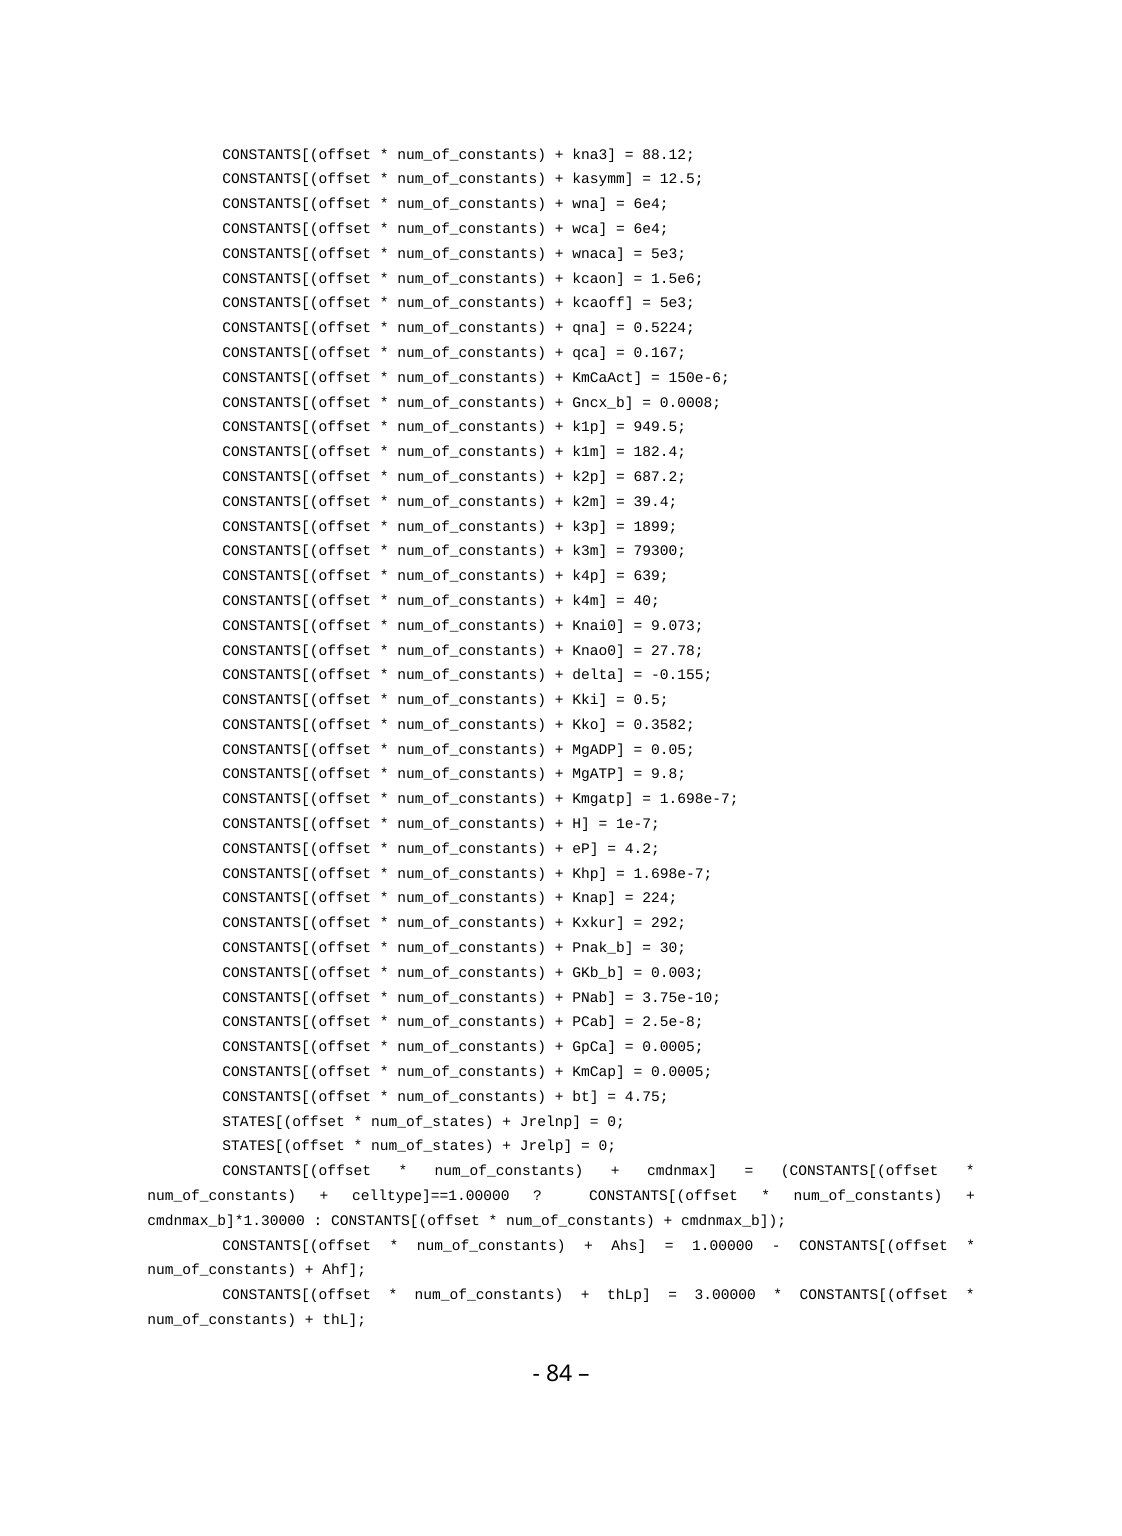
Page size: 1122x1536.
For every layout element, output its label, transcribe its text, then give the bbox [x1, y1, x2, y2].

text CONSTANTS[(offset * num_of_constants) + Knap] = 224; [147, 891, 975, 907]
text CONSTANTS[(offset * num_of_constants) + Gncx_b] = 0.0008; [147, 395, 975, 411]
text CONSTANTS[(offset * num_of_constants) + wna] = 6e4; [147, 197, 975, 213]
text CONSTANTS[(offset * num_of_constants) + KmCaAct] = 150e-6; [147, 370, 975, 387]
text CONSTANTS[(offset * num_of_constants) + delta] = -0.155; [147, 668, 975, 684]
text CONSTANTS[(offset * num_of_constants) + k1p] = 949.5; [147, 420, 975, 436]
text CONSTANTS[(offset * num_of_constants) + PCab] = 2.5e-8; [147, 1015, 975, 1031]
text CONSTANTS[(offset * num_of_constants) + eP] = 4.2; [147, 841, 975, 858]
text CONSTANTS[(offset * num_of_constants) + k2m] = 39.4; [147, 494, 975, 511]
text CONSTANTS[(offset * num_of_constants) + kasymm] = 12.5; [147, 172, 975, 188]
text CONSTANTS[(offset * num_of_constants) + thLp] = 3.00000 * CONSTANTS[(offset * num_of_constants) + thL]; [147, 1287, 975, 1329]
text CONSTANTS[(offset * num_of_constants) + cmdnmax] = (CONSTANTS[(offset * num_of_constants) + celltype]==1.00000 ? CONSTANTS[(offset * num_of_constants) + cmdnmax_b]*1.30000 : CONSTANTS[(offset * num_of_constants) + cmdnmax_b]); [147, 1163, 975, 1229]
text CONSTANTS[(offset * num_of_constants) + wnaca] = 5e3; [147, 246, 975, 263]
text CONSTANTS[(offset * num_of_constants) + Kki] = 0.5; [147, 692, 975, 709]
text CONSTANTS[(offset * num_of_constants) + MgADP] = 0.05; [147, 742, 975, 758]
text CONSTANTS[(offset * num_of_constants) + KmCap] = 0.0005; [147, 1064, 975, 1081]
text CONSTANTS[(offset * num_of_constants) + k3p] = 1899; [147, 519, 975, 535]
text CONSTANTS[(offset * num_of_constants) + k1m] = 182.4; [147, 444, 975, 461]
text CONSTANTS[(offset * num_of_constants) + bt] = 4.75; [147, 1089, 975, 1106]
text CONSTANTS[(offset * num_of_constants) + Ahs] = 1.00000 - CONSTANTS[(offset * num_of_constants) + Ahf]; [147, 1238, 975, 1279]
text CONSTANTS[(offset * num_of_constants) + k3m] = 79300; [147, 544, 975, 560]
text CONSTANTS[(offset * num_of_constants) + GKb_b] = 0.003; [147, 965, 975, 982]
text CONSTANTS[(offset * num_of_constants) + Knao0] = 27.78; [147, 643, 975, 659]
text STATES[(offset * num_of_states) + Jrelnp] = 0; [147, 1114, 975, 1130]
text CONSTANTS[(offset * num_of_constants) + MgATP] = 9.8; [147, 767, 975, 783]
text STATES[(offset * num_of_states) + Jrelp] = 0; [147, 1139, 975, 1155]
text CONSTANTS[(offset * num_of_constants) + Knai0] = 9.073; [147, 618, 975, 634]
text CONSTANTS[(offset * num_of_constants) + PNab] = 3.75e-10; [147, 990, 975, 1006]
text CONSTANTS[(offset * num_of_constants) + kcaon] = 1.5e6; [147, 271, 975, 287]
text CONSTANTS[(offset * num_of_constants) + Kmgatp] = 1.698e-7; [147, 792, 975, 808]
text CONSTANTS[(offset * num_of_constants) + GpCa] = 0.0005; [147, 1039, 975, 1056]
text CONSTANTS[(offset * num_of_constants) + k4p] = 639; [147, 568, 975, 585]
text CONSTANTS[(offset * num_of_constants) + k2p] = 687.2; [147, 469, 975, 486]
text CONSTANTS[(offset * num_of_constants) + kna3] = 88.12; [147, 147, 975, 163]
text CONSTANTS[(offset * num_of_constants) + kcaoff] = 5e3; [147, 296, 975, 312]
text CONSTANTS[(offset * num_of_constants) + k4m] = 40; [147, 593, 975, 610]
text CONSTANTS[(offset * num_of_constants) + qca] = 0.167; [147, 345, 975, 362]
text CONSTANTS[(offset * num_of_constants) + Kko] = 0.3582; [147, 717, 975, 734]
text CONSTANTS[(offset * num_of_constants) + Pnak_b] = 30; [147, 940, 975, 957]
text CONSTANTS[(offset * num_of_constants) + qna] = 0.5224; [147, 321, 975, 337]
text CONSTANTS[(offset * num_of_constants) + Khp] = 1.698e-7; [147, 866, 975, 882]
text CONSTANTS[(offset * num_of_constants) + Kxkur] = 292; [147, 916, 975, 932]
text CONSTANTS[(offset * num_of_constants) + wca] = 6e4; [147, 221, 975, 238]
text CONSTANTS[(offset * num_of_constants) + H] = 1e-7; [147, 816, 975, 833]
